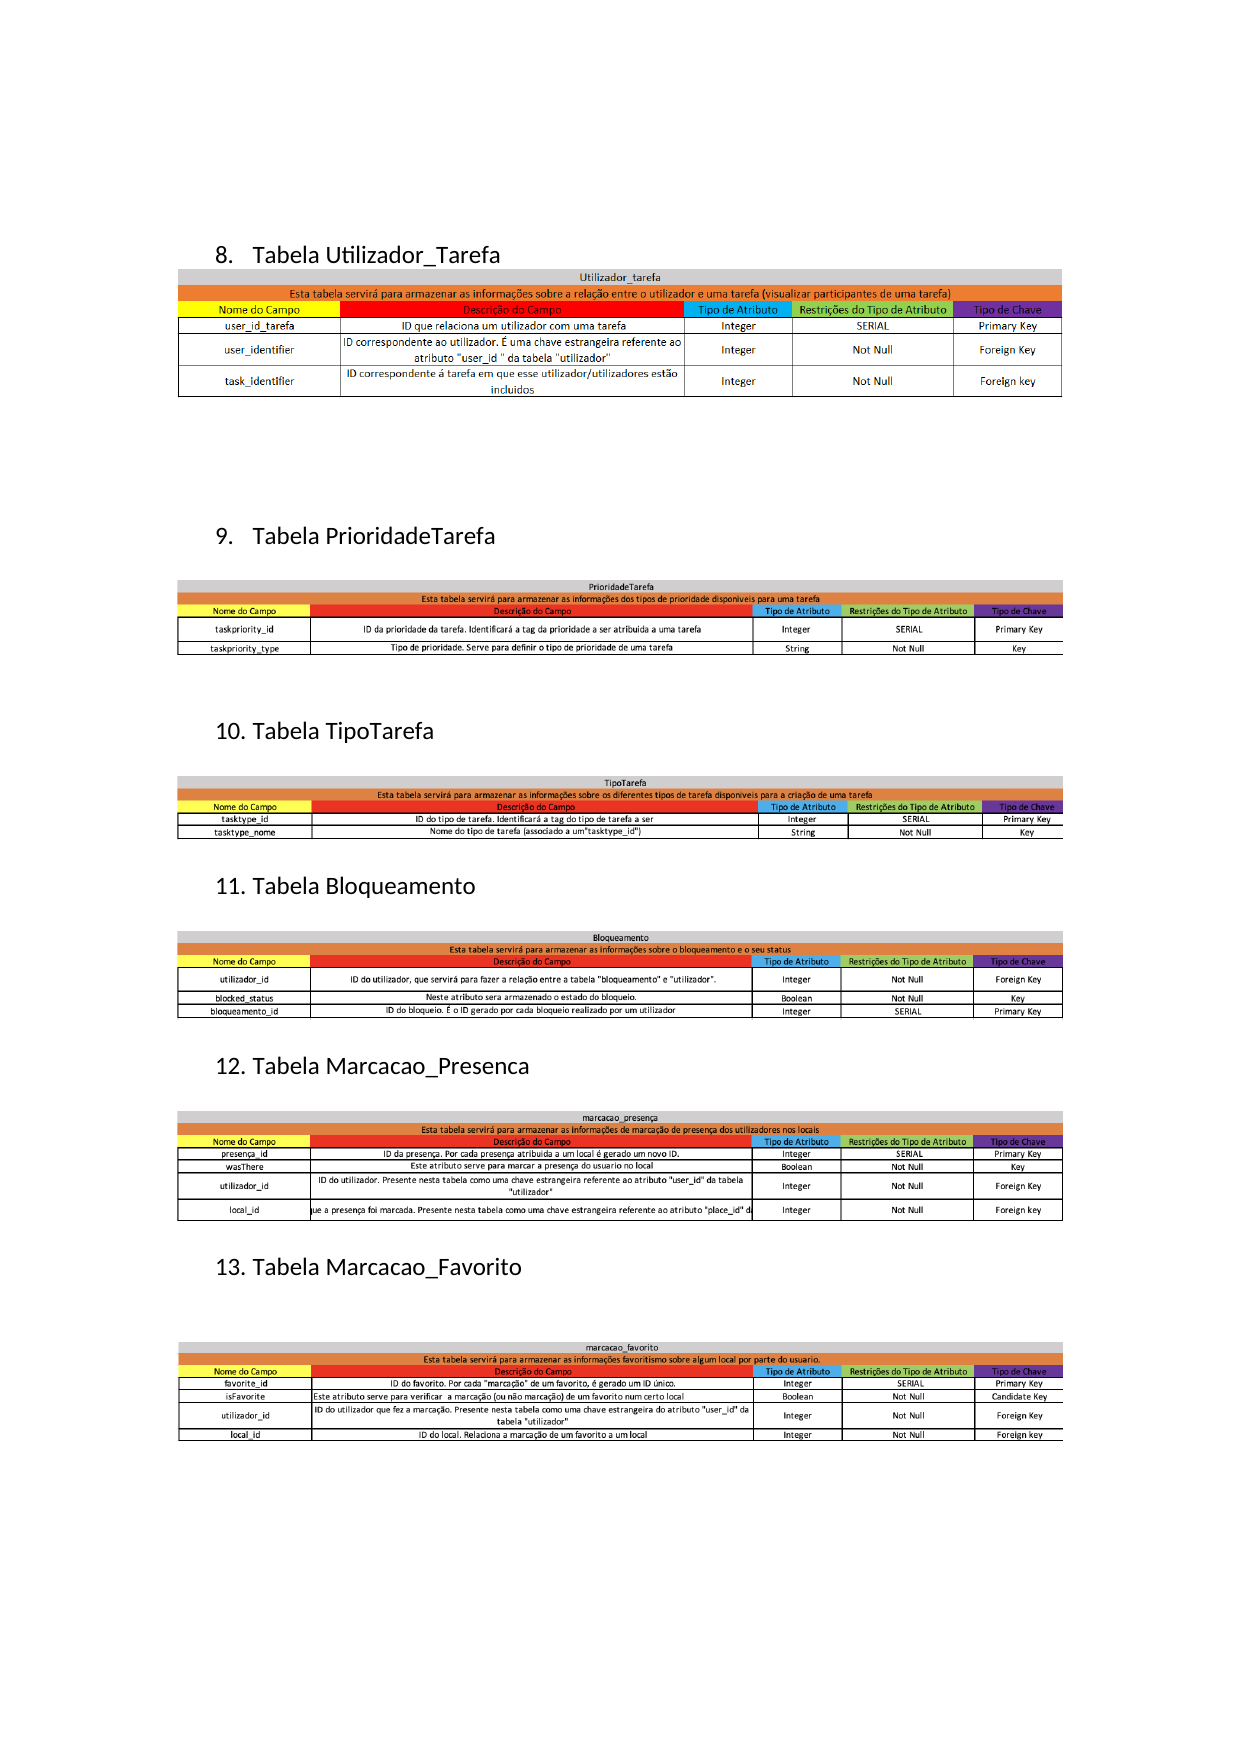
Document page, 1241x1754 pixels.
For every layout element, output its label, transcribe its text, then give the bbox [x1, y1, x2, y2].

picture [177, 1111, 1063, 1221]
list Tabela Marcacao_Favorito [215, 1251, 1063, 1281]
list Tabela Marcacao_Presenca [215, 1051, 1063, 1081]
picture [177, 776, 1063, 840]
list Tabela Bloqueamento [215, 870, 1063, 901]
list Tabela PrioridadeTarefa [215, 520, 1063, 550]
list Tabela Utilizador_Tarefa [215, 239, 1063, 269]
list Tabela TipoTarefa [215, 715, 1063, 746]
picture [177, 1342, 1063, 1441]
picture [177, 931, 1063, 1020]
picture [177, 269, 1063, 398]
picture [177, 580, 1063, 655]
